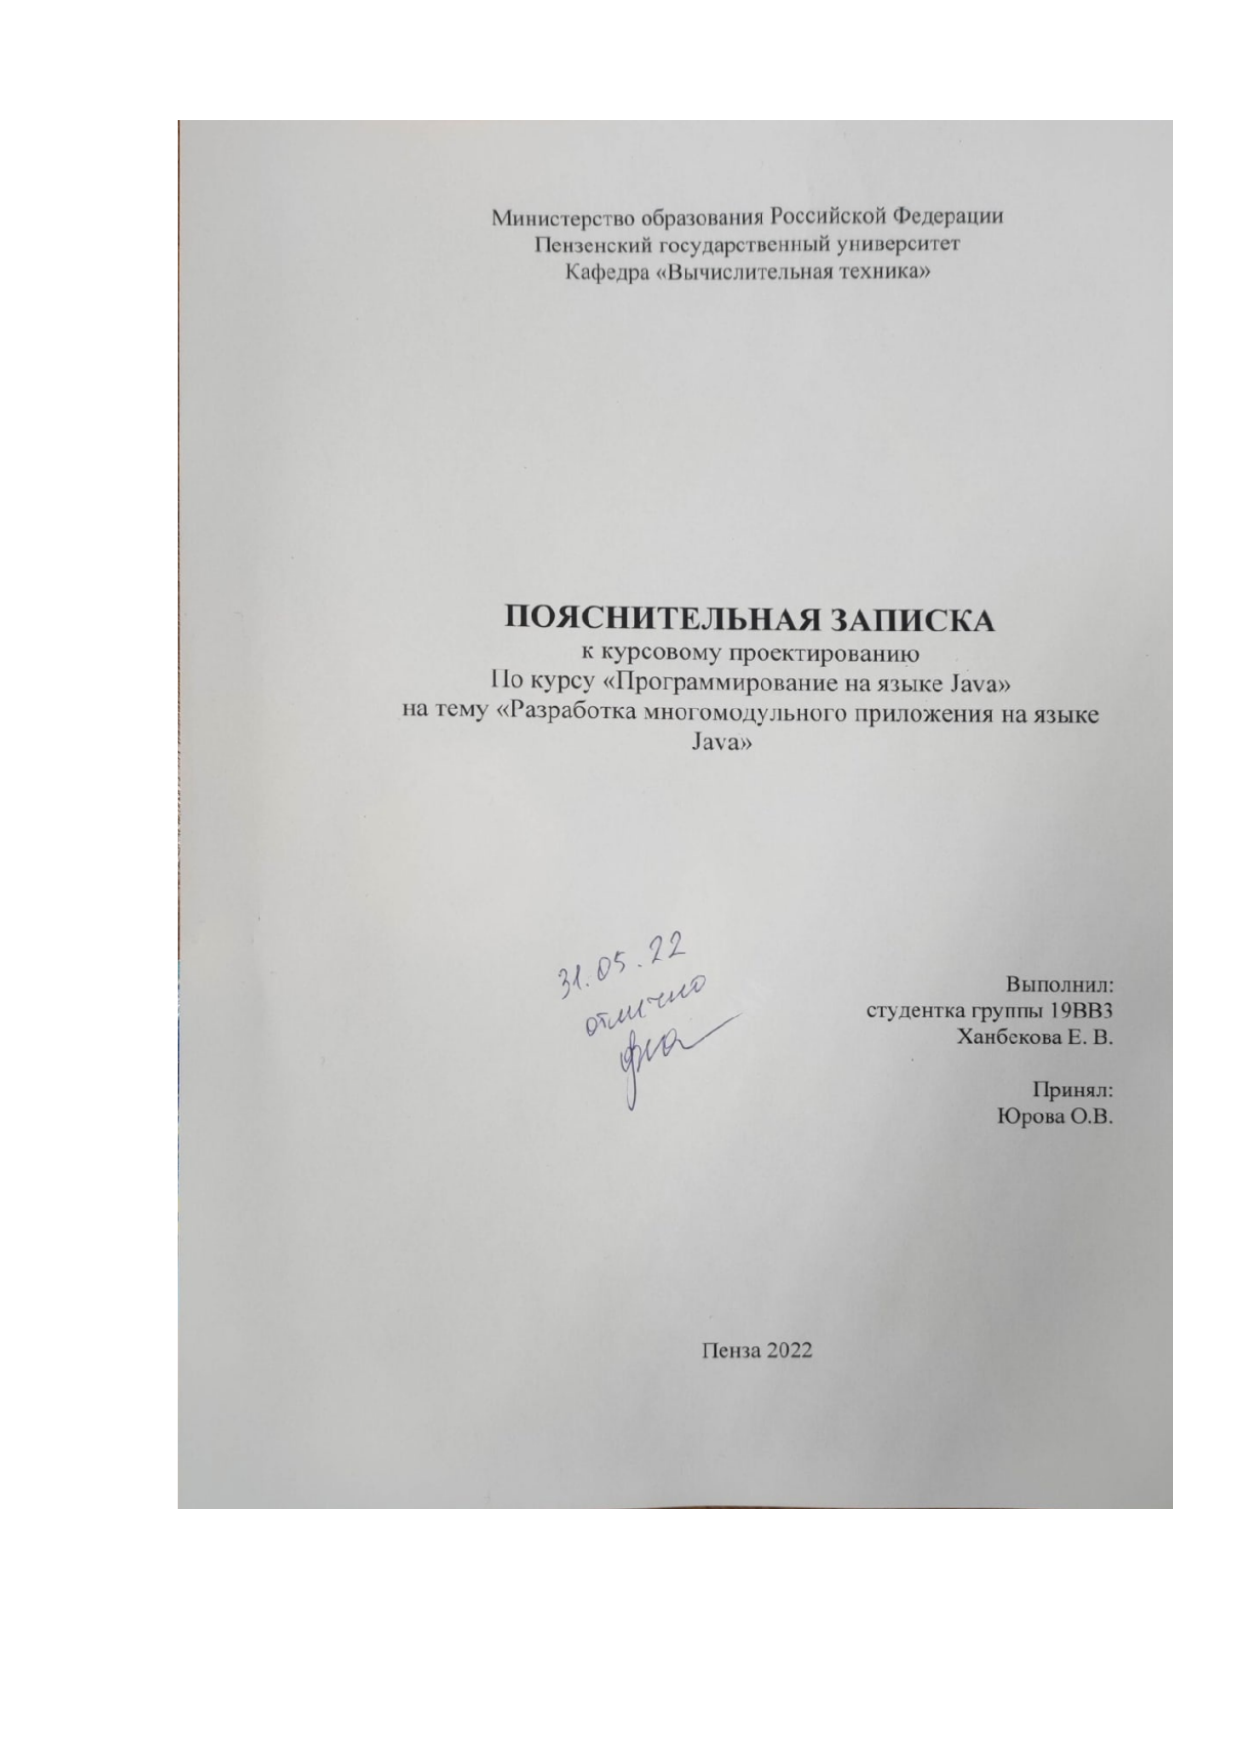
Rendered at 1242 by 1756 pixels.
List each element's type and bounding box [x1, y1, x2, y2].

picture [179, 121, 1173, 1507]
